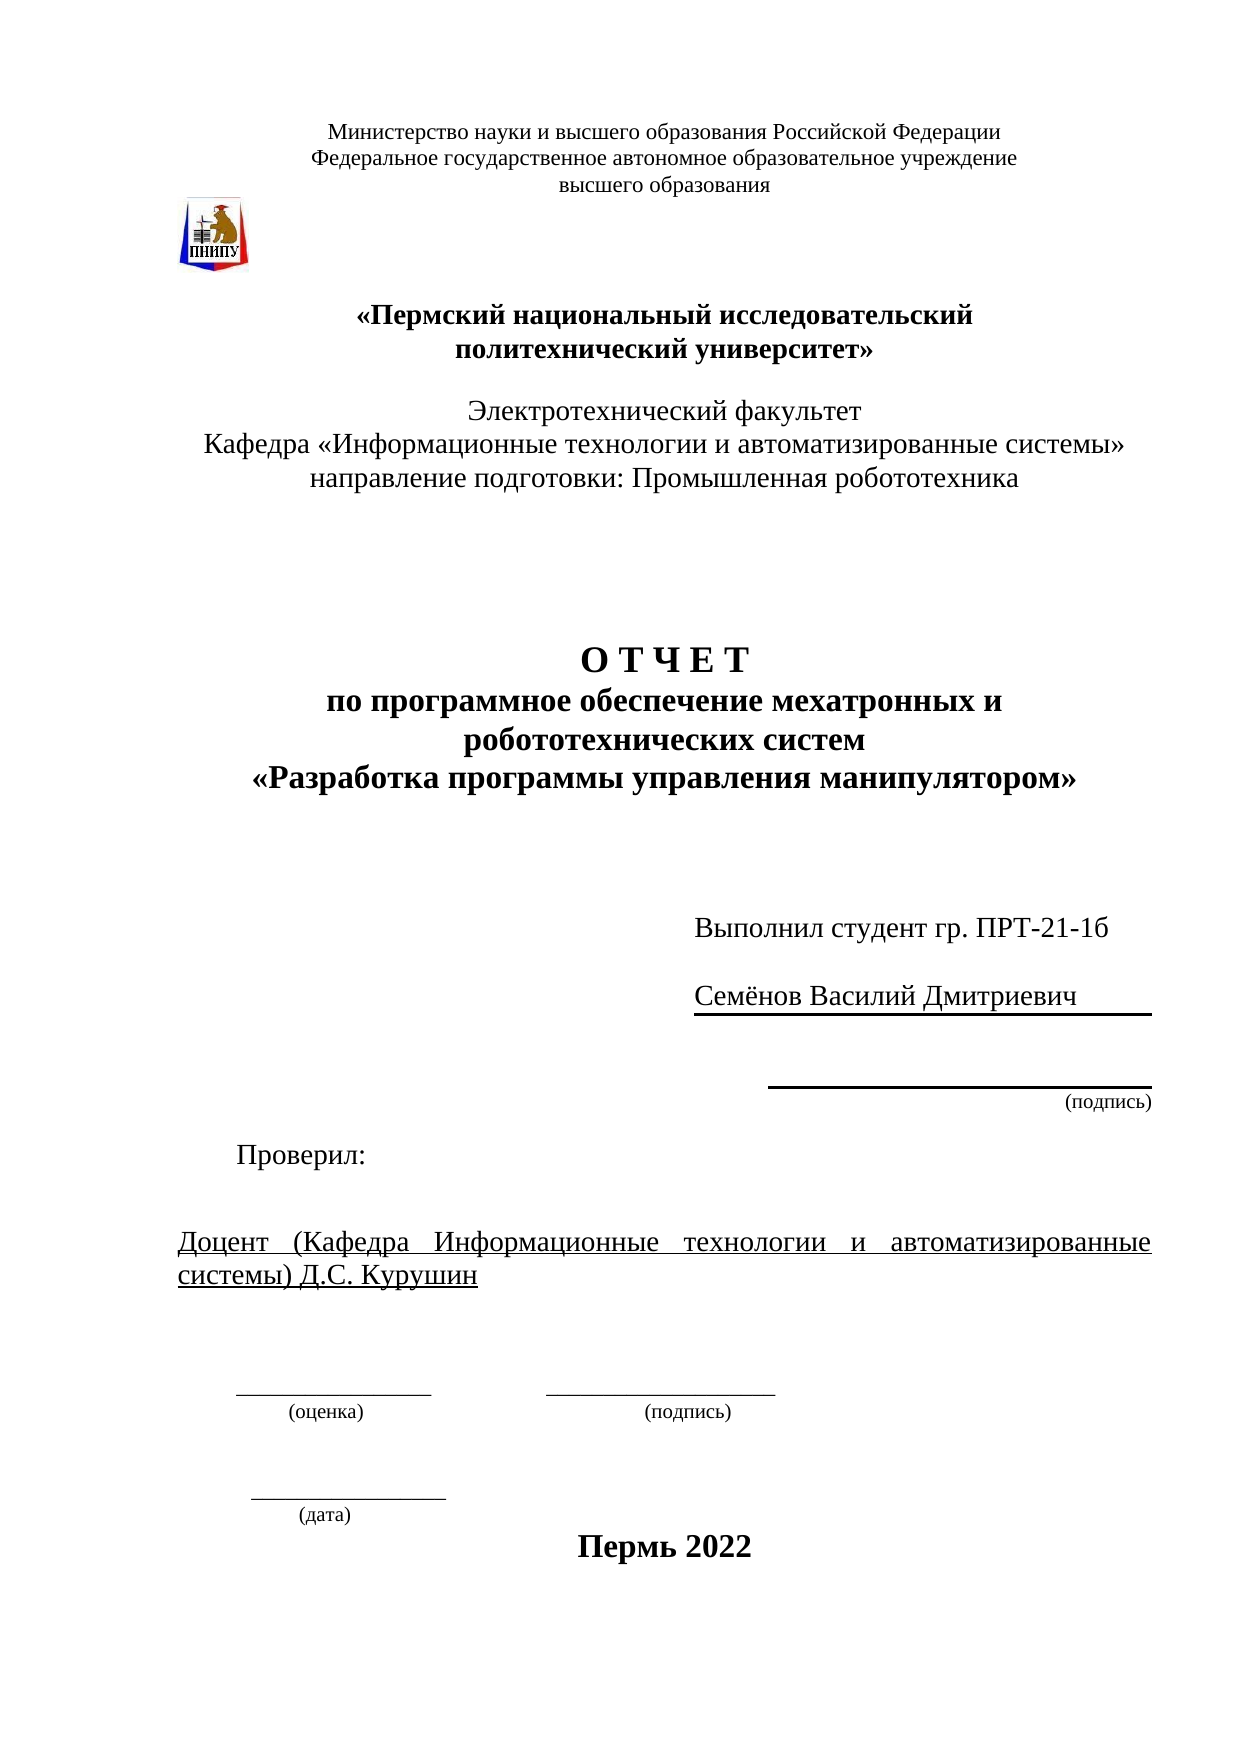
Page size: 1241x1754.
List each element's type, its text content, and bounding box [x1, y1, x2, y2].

text высшего образования [177, 171, 1152, 197]
text Министерство науки и высшего образования Российской Федерации [177, 118, 1152, 144]
text (подпись) [177, 1089, 1152, 1113]
text Семёнов Василий Дмитриевич [694, 978, 1152, 1013]
text Доцент (Кафедра Информационные технологии и автоматизированные системы) Д.С. Курушин [177, 1254, 1152, 1291]
text Доцент (Кафедра Информационные технологии и автоматизированные системы) Д.С. Курушин [177, 1224, 1152, 1253]
text (оценка) (подпись) [177, 1399, 1152, 1423]
text Пермь 2022 [177, 1526, 1152, 1565]
text Электротехнический факультет [177, 393, 1152, 427]
text Кафедра «Информационные технологии и автоматизированные системы» [177, 427, 1152, 460]
text _________________ ____________________ [177, 1372, 1152, 1399]
text по программное обеспечение мехатронных и робототехнических систем [177, 681, 1152, 757]
text _________________ [177, 1476, 1152, 1502]
text Федеральное государственное автономное образовательное учреждение [177, 144, 1152, 171]
picture [177, 197, 249, 273]
text политехнический университет» [177, 331, 1152, 364]
text направление подготовки: Промышленная робототехника [177, 460, 1152, 494]
text (дата) [177, 1502, 1152, 1526]
text Проверил: [177, 1137, 1152, 1171]
text «Разработка программы управления манипулятором» [177, 757, 1152, 911]
text «Пермский национальный исследовательский [177, 297, 1152, 331]
text Выполнил студент гр. ПРТ-21-1б [694, 911, 1152, 944]
text О Т Ч Е Т [177, 637, 1152, 681]
